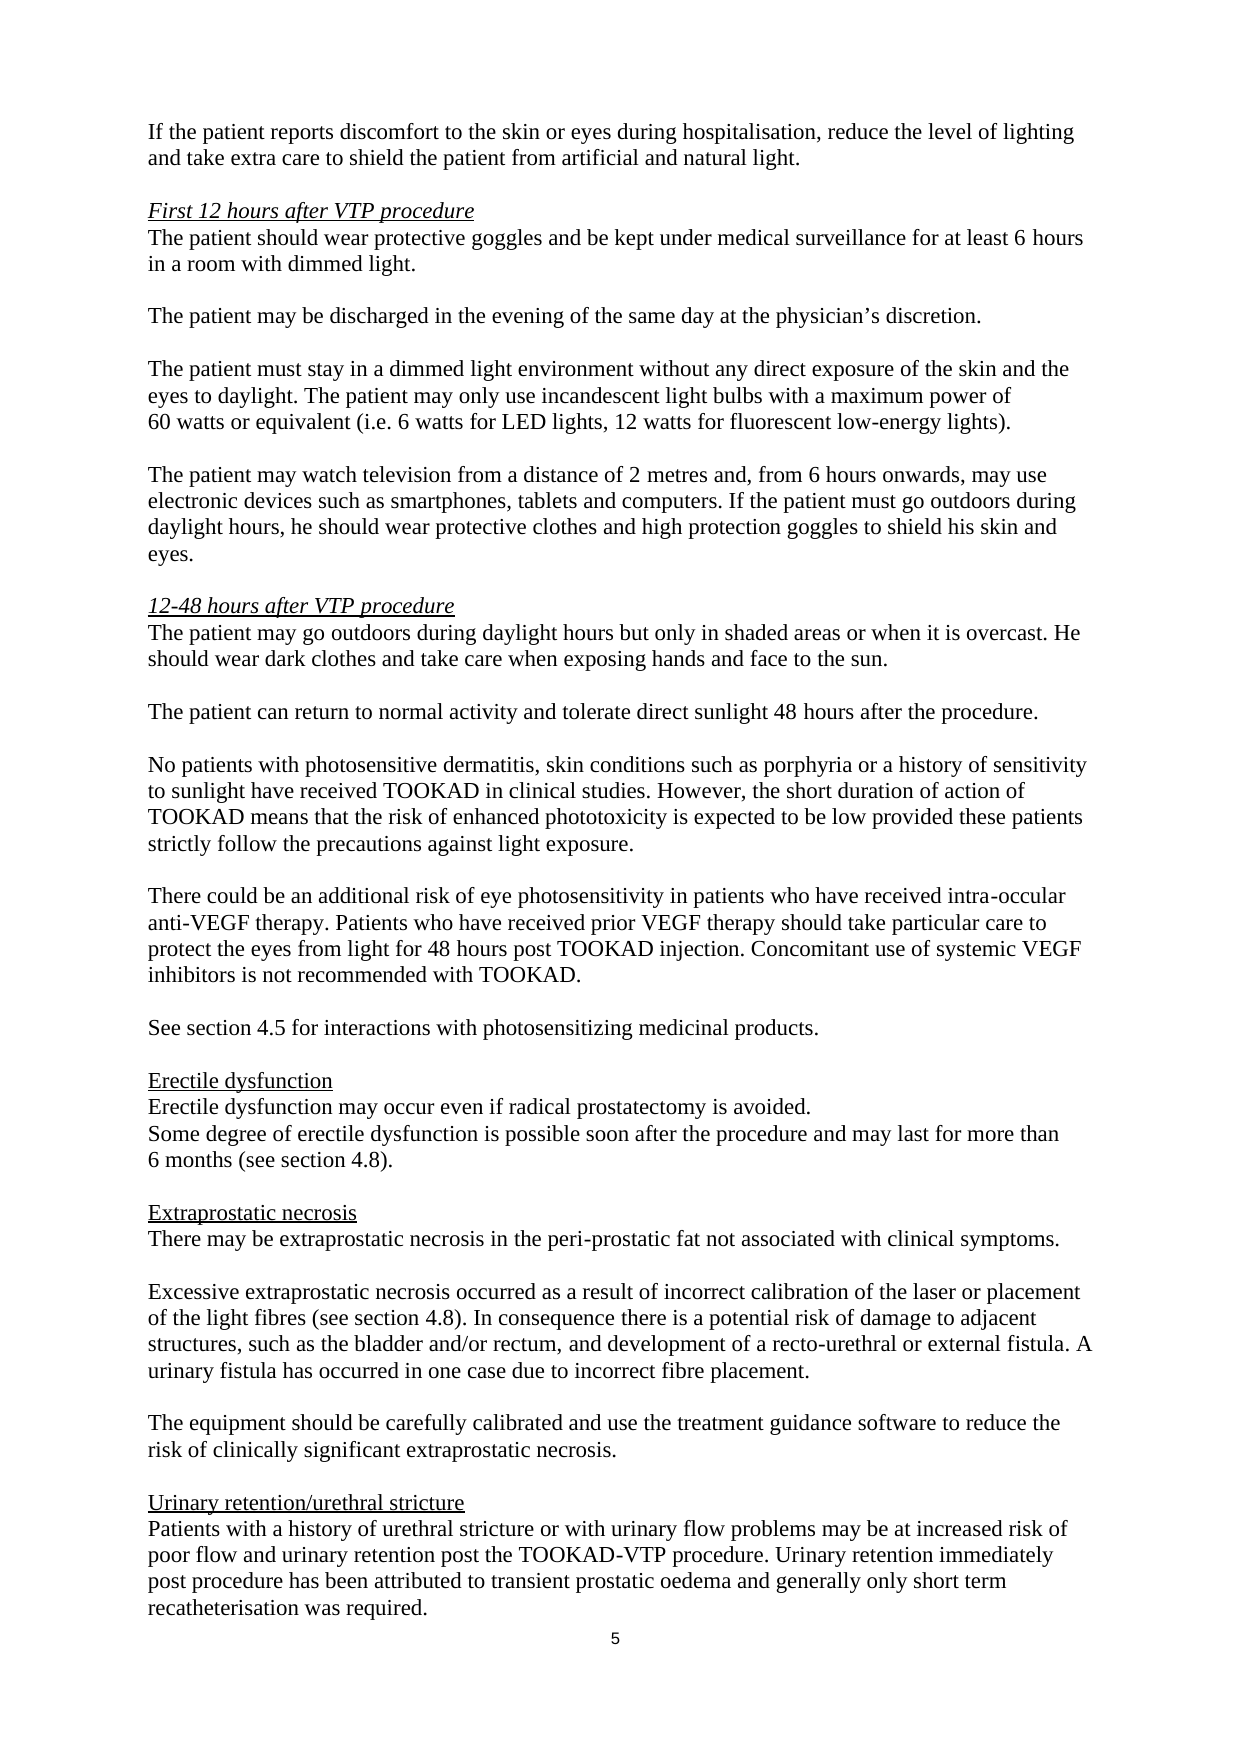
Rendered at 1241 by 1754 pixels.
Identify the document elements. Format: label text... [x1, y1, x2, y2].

text Some degree of erectile dysfunction is possible soon after the procedure and may last for more than 6 months (see section 4.8). [148, 1119, 1092, 1172]
text See section 4.5 for interactions with photosensitizing medicinal products. [148, 1014, 1092, 1041]
text 12-48 hours after VTP procedure [148, 592, 1092, 619]
text If the patient reports discomfort to the skin or eyes during hospitalisation, reduce the level of lighting and take extra care to shield the patient from artificial and natural light. [148, 118, 1092, 171]
text The patient must stay in a dimmed light environment without any direct exposure of the skin and the eyes to daylight. The patient may only use incandescent light bulbs with a maximum power of 60 watts or equivalent (i.e. 6 watts for LED lights, 12 watts for fluorescent low-energy lights). [148, 355, 1092, 434]
text Excessive extraprostatic necrosis occurred as a result of incorrect calibration of the laser or placement of the light fibres (see section 4.8). In consequence there is a potential risk of damage to adjacent structures, such as the bladder and/or rectum, and development of a recto-urethral or external fistula. A urinary fistula has occurred in one case due to incorrect fibre placement. [148, 1278, 1092, 1383]
text The patient may watch television from a distance of 2 metres and, from 6 hours onwards, may use electronic devices such as smartphones, tablets and computers. If the patient must go outdoors during daylight hours, he should wear protective clothes and high protection goggles to shield his skin and eyes. [148, 461, 1092, 566]
text The equipment should be carefully calibrated and use the treatment guidance software to reduce the risk of clinically significant extraprostatic necrosis. [148, 1409, 1092, 1462]
text The patient may go outdoors during daylight hours but only in shaded areas or when it is overcast. He should wear dark clothes and take care when exposing hands and face to the sun. [148, 619, 1092, 672]
text Urinary retention/urethral stricture [148, 1488, 1092, 1515]
text There could be an additional risk of eye photosensitivity in patients who have received intra-occular anti-VEGF therapy. Patients who have received prior VEGF therapy should take particular care to protect the eyes from light for 48 hours post TOOKAD injection. Concomitant use of systemic VEGF inhibitors is not recommended with TOOKAD. [148, 882, 1092, 988]
text Extraprostatic necrosis [148, 1199, 1092, 1225]
text Erectile dysfunction [148, 1067, 1092, 1093]
text The patient should wear protective goggles and be kept under medical surveillance for at least 6 hours in a room with dimmed light. [148, 223, 1092, 276]
text First 12 hours after VTP procedure [148, 197, 1092, 223]
text The patient may be discharged in the evening of the same day at the physician’s discretion. [148, 303, 1092, 329]
text There may be extraprostatic necrosis in the peri-prostatic fat not associated with clinical symptoms. [148, 1225, 1092, 1251]
text The patient can return to normal activity and tolerate direct sunlight 48 hours after the procedure. [148, 698, 1092, 724]
text No patients with photosensitive dermatitis, skin conditions such as porphyria or a history of sensitivity to sunlight have received TOOKAD in clinical studies. However, the short duration of action of TOOKAD means that the risk of enhanced phototoxicity is expected to be low provided these patients strictly follow the precautions against light exposure. [148, 751, 1092, 856]
text Patients with a history of urethral stricture or with urinary flow problems may be at increased risk of poor flow and urinary retention post the TOOKAD-VTP procedure. Urinary retention immediately post procedure has been attributed to transient prostatic oedema and generally only short term recatheterisation was required. [148, 1515, 1092, 1620]
text Erectile dysfunction may occur even if radical prostatectomy is avoided. [148, 1093, 1092, 1119]
